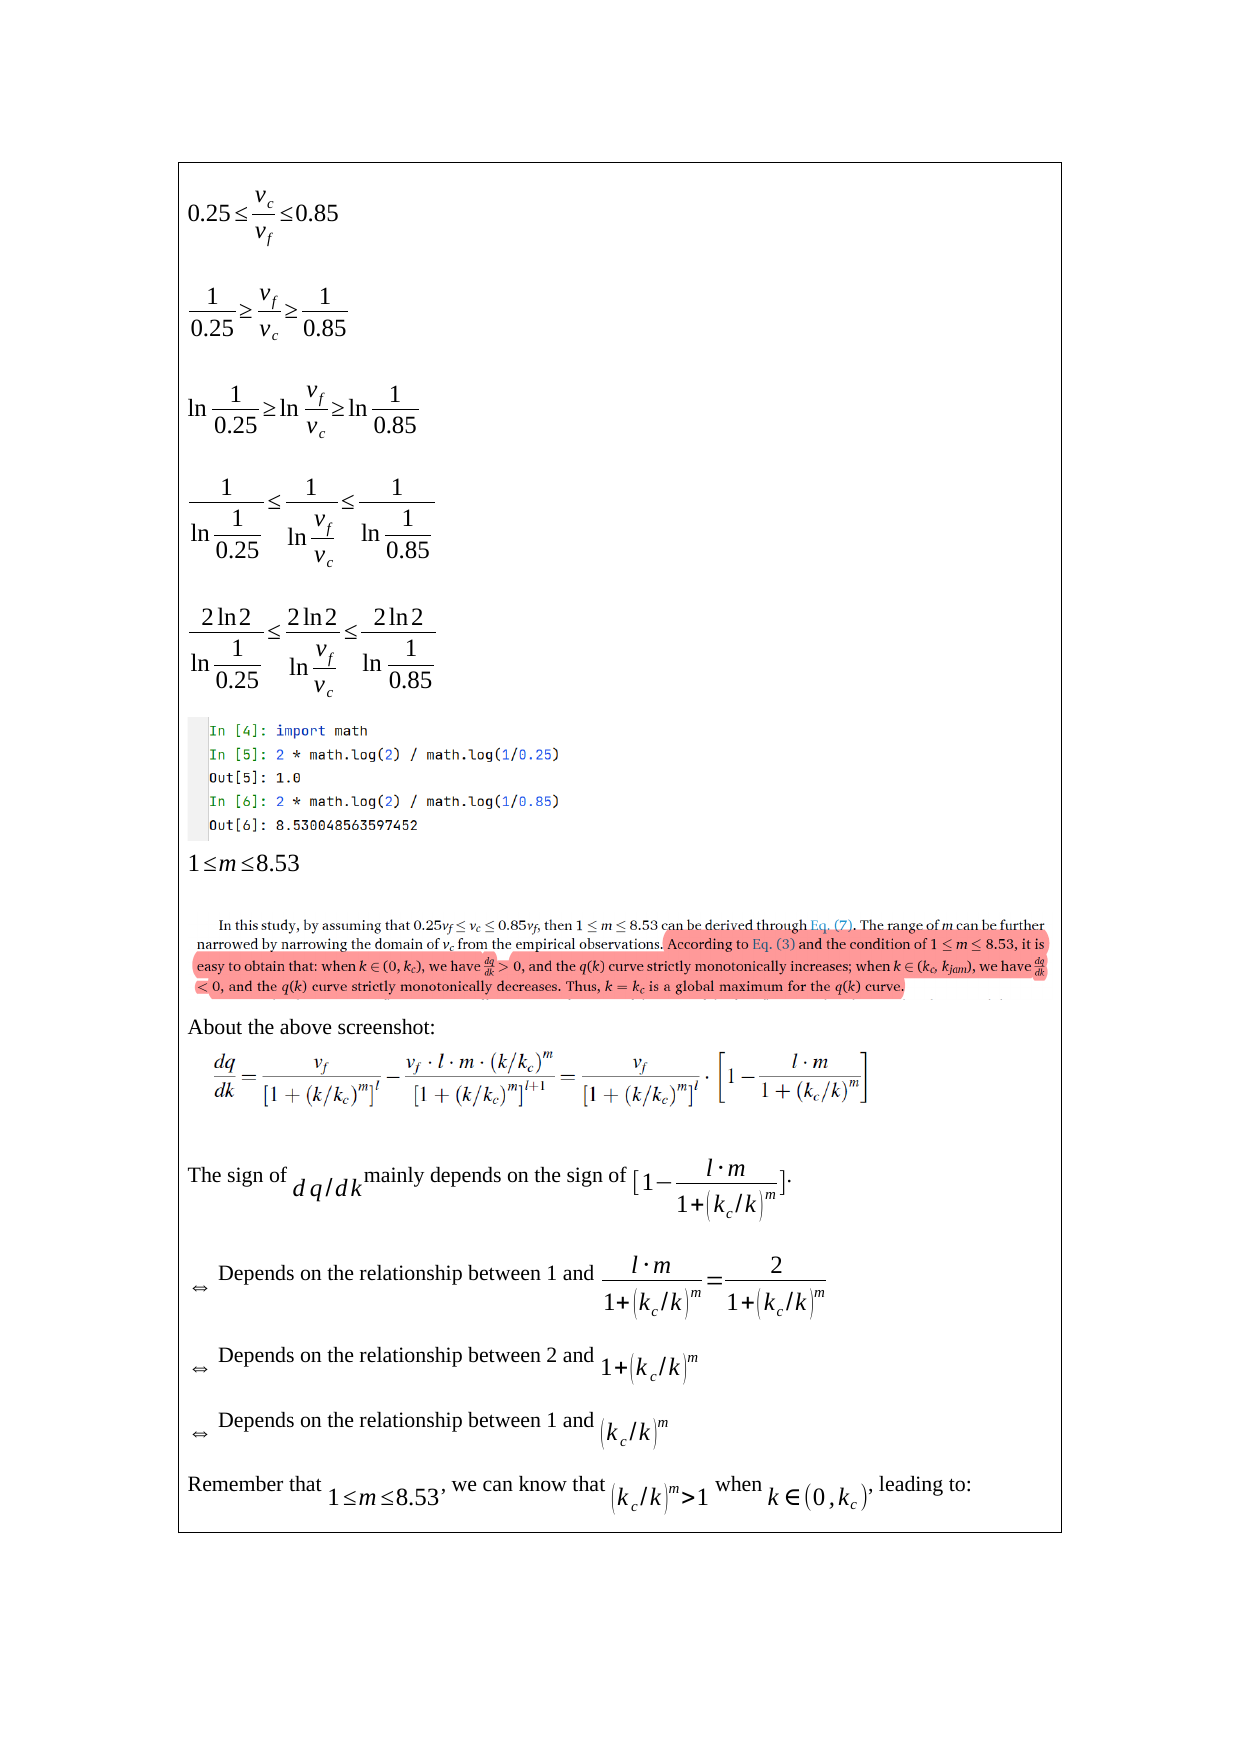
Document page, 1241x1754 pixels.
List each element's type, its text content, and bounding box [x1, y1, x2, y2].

picture [187, 1042, 887, 1119]
text Depends on the relationship between 2 and [187, 1335, 1053, 1400]
picture [187, 912, 1053, 1000]
picture [187, 717, 587, 841]
text Remember that , we can know that when , leading to: [179, 1462, 1061, 1532]
text Depends on the relationship between 1 and [187, 1400, 1053, 1462]
text The sign of mainly depends on the sign of . [187, 1140, 1053, 1238]
text About the above screenshot: [187, 1010, 1053, 1043]
text Depends on the relationship between 1 and [187, 1238, 1053, 1335]
